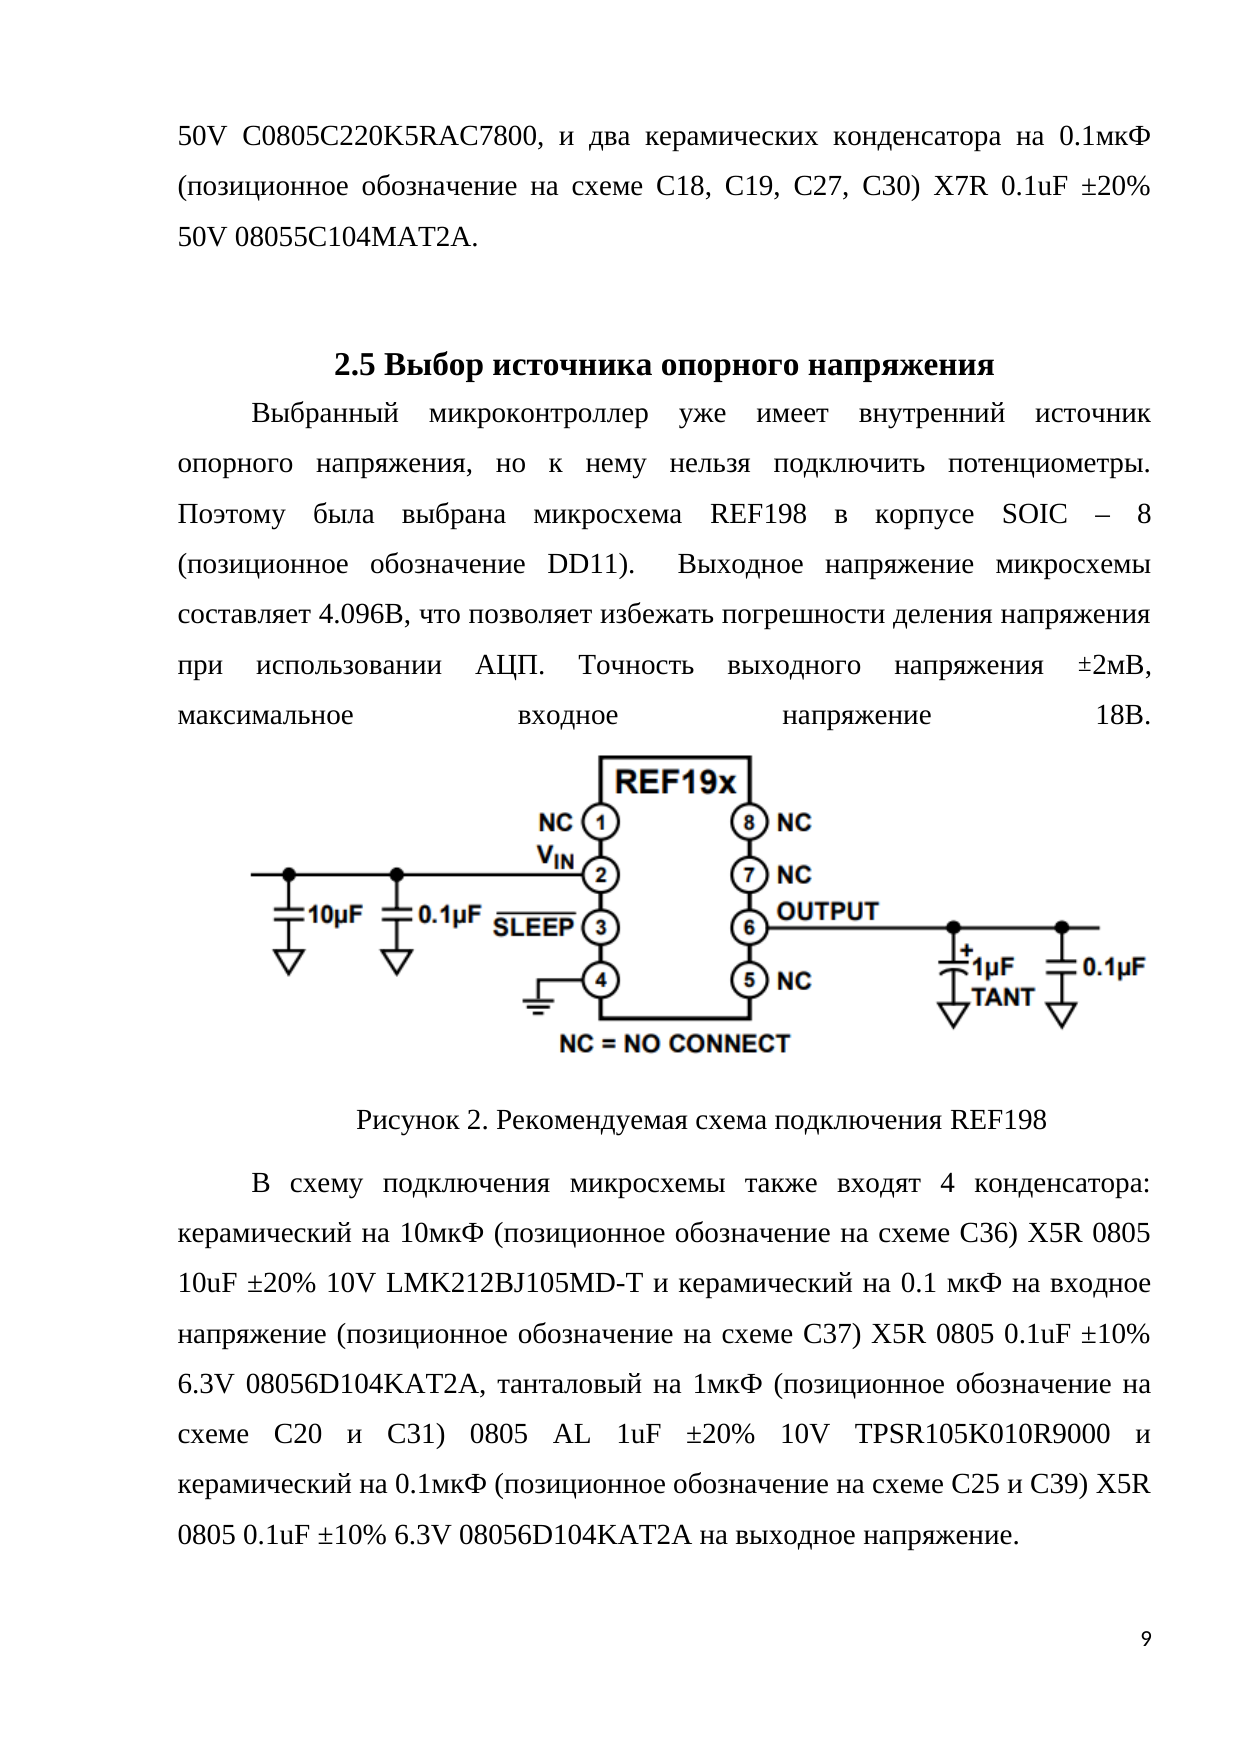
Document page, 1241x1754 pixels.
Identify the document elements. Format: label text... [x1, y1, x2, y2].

text Выбранный микроконтроллер уже имеет внутренний источник опорного напряжения, но к нему нельзя подключить потенциометры. Поэтому была выбрана микросхема REF198 в корпусе SOIC – 8 (позиционное обозначение DD11). Выходное напряжение микросхемы составляет 4.096В, что позволяет избежать погрешности деления напряжения при использовании АЦП. Точность выходного напряжения 2мВ, максимальное входное напряжение 18В. [177, 395, 1152, 747]
subtitle 2.5 Выбор источника опорного напряжения [177, 344, 1152, 383]
text В схему подключения микросхемы также входят 4 конденсатора: керамический на 10мкФ (позиционное обозначение на схеме С36) X5R 0805 10uF ±20% 10V LMK212BJ105MD-T и керамический на 0.1 мкФ на входное напряжение (позиционное обозначение на схеме С37) X5R 0805 0.1uF ±10% 6.3V 08056D104KAT2A, танталовый на 1мкФ (позиционное обозначение на схеме С20 и С31) 0805 AL 1uF ±20% 10V TPSR105K010R9000 и керамический на 0.1мкФ (позиционное обозначение на схеме С25 и С39) X5R 0805 0.1uF ±10% 6.3V 08056D104KAT2A на выходное напряжение. [177, 1165, 1152, 1551]
picture [177, 747, 1152, 1073]
text Рисунок 2. Рекомендуемая схема подключения REF198 [177, 1102, 1152, 1136]
